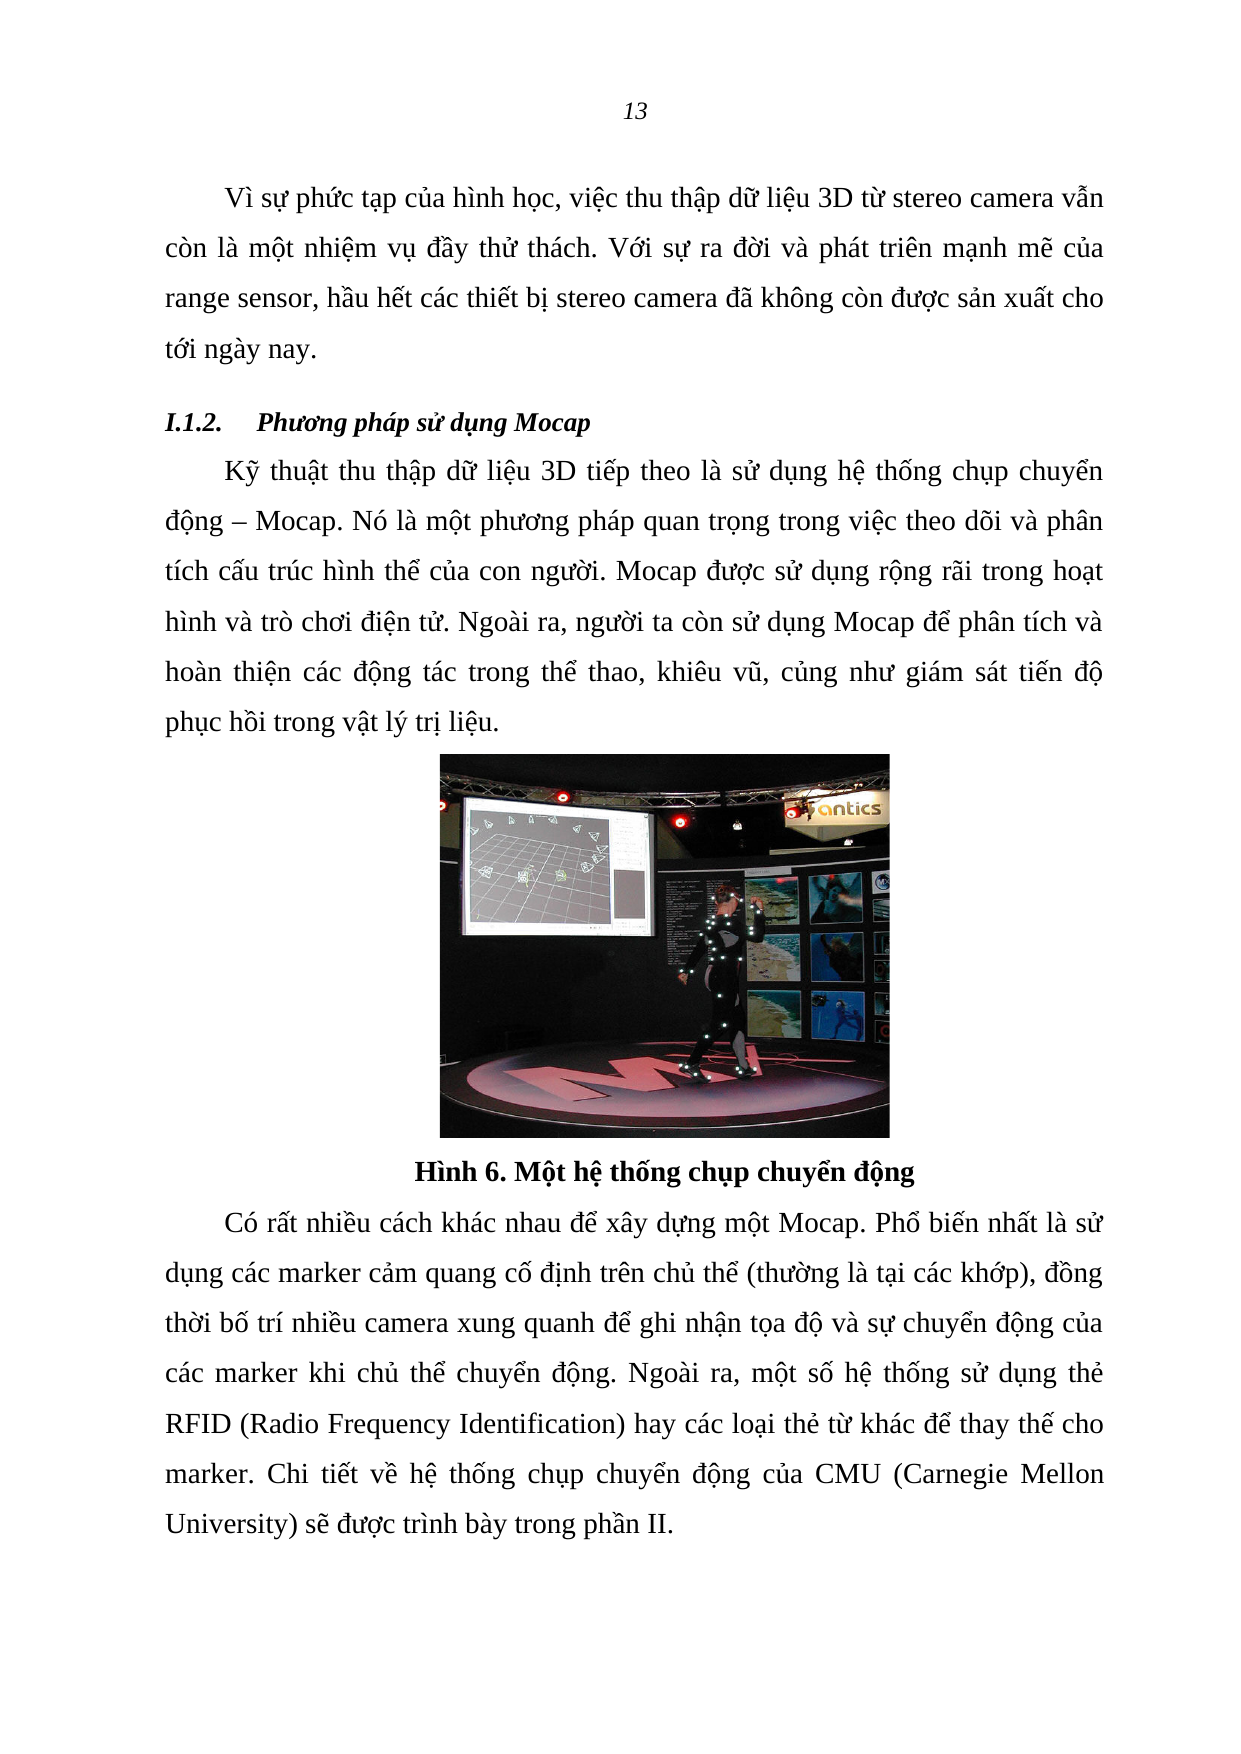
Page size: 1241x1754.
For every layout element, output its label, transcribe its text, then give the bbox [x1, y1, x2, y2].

subtitle Phương pháp sử dụng Mocap [165, 406, 1105, 437]
text Có rất nhiều cách khác nhau để xây dựng một Mocap. Phổ biến nhất là sử dụng các marker cảm quang cố định trên chủ thể (thường là tại các khớp), đồng thời bố trí nhiều camera xung quanh để ghi nhận tọa độ và sự chuyển động của các marker khi chủ thể chuyển động. Ngoài ra, một số hệ thống sử dụng thẻ RFID (Radio Frequency Identification) hay các loại thẻ từ khác để thay thế cho marker. Chi tiết về hệ thống chụp chuyển động của CMU (Carnegie Mellon University) sẽ được trình bày trong phần II. [165, 1205, 1105, 1540]
text Kỹ thuật thu thập dữ liệu 3D tiếp theo là sử dụng hệ thống chụp chuyển động – Mocap. Nó là một phương pháp quan trọng trong việc theo dõi và phân tích cấu trúc hình thể của con người. Mocap được sử dụng rộng rãi trong hoạt hình và trò chơi điện tử. Ngoài ra, người ta còn sử dụng Mocap để phân tích và hoàn thiện các động tác trong thể thao, khiêu vũ, củng như giám sát tiến độ phục hồi trong vật lý trị liệu. [165, 453, 1105, 738]
picture [439, 754, 890, 1138]
text Hình 6. Một hệ thống chụp chuyển động [165, 1154, 1105, 1188]
text Vì sự phức tạp của hình học, việc thu thập dữ liệu 3D từ stereo camera vẫn còn là một nhiệm vụ đầy thử thách. Với sự ra đời và phát triên mạnh mẽ của range sensor, hầu hết các thiết bị stereo camera đã không còn được sản xuất cho tới ngày nay. [165, 180, 1105, 364]
